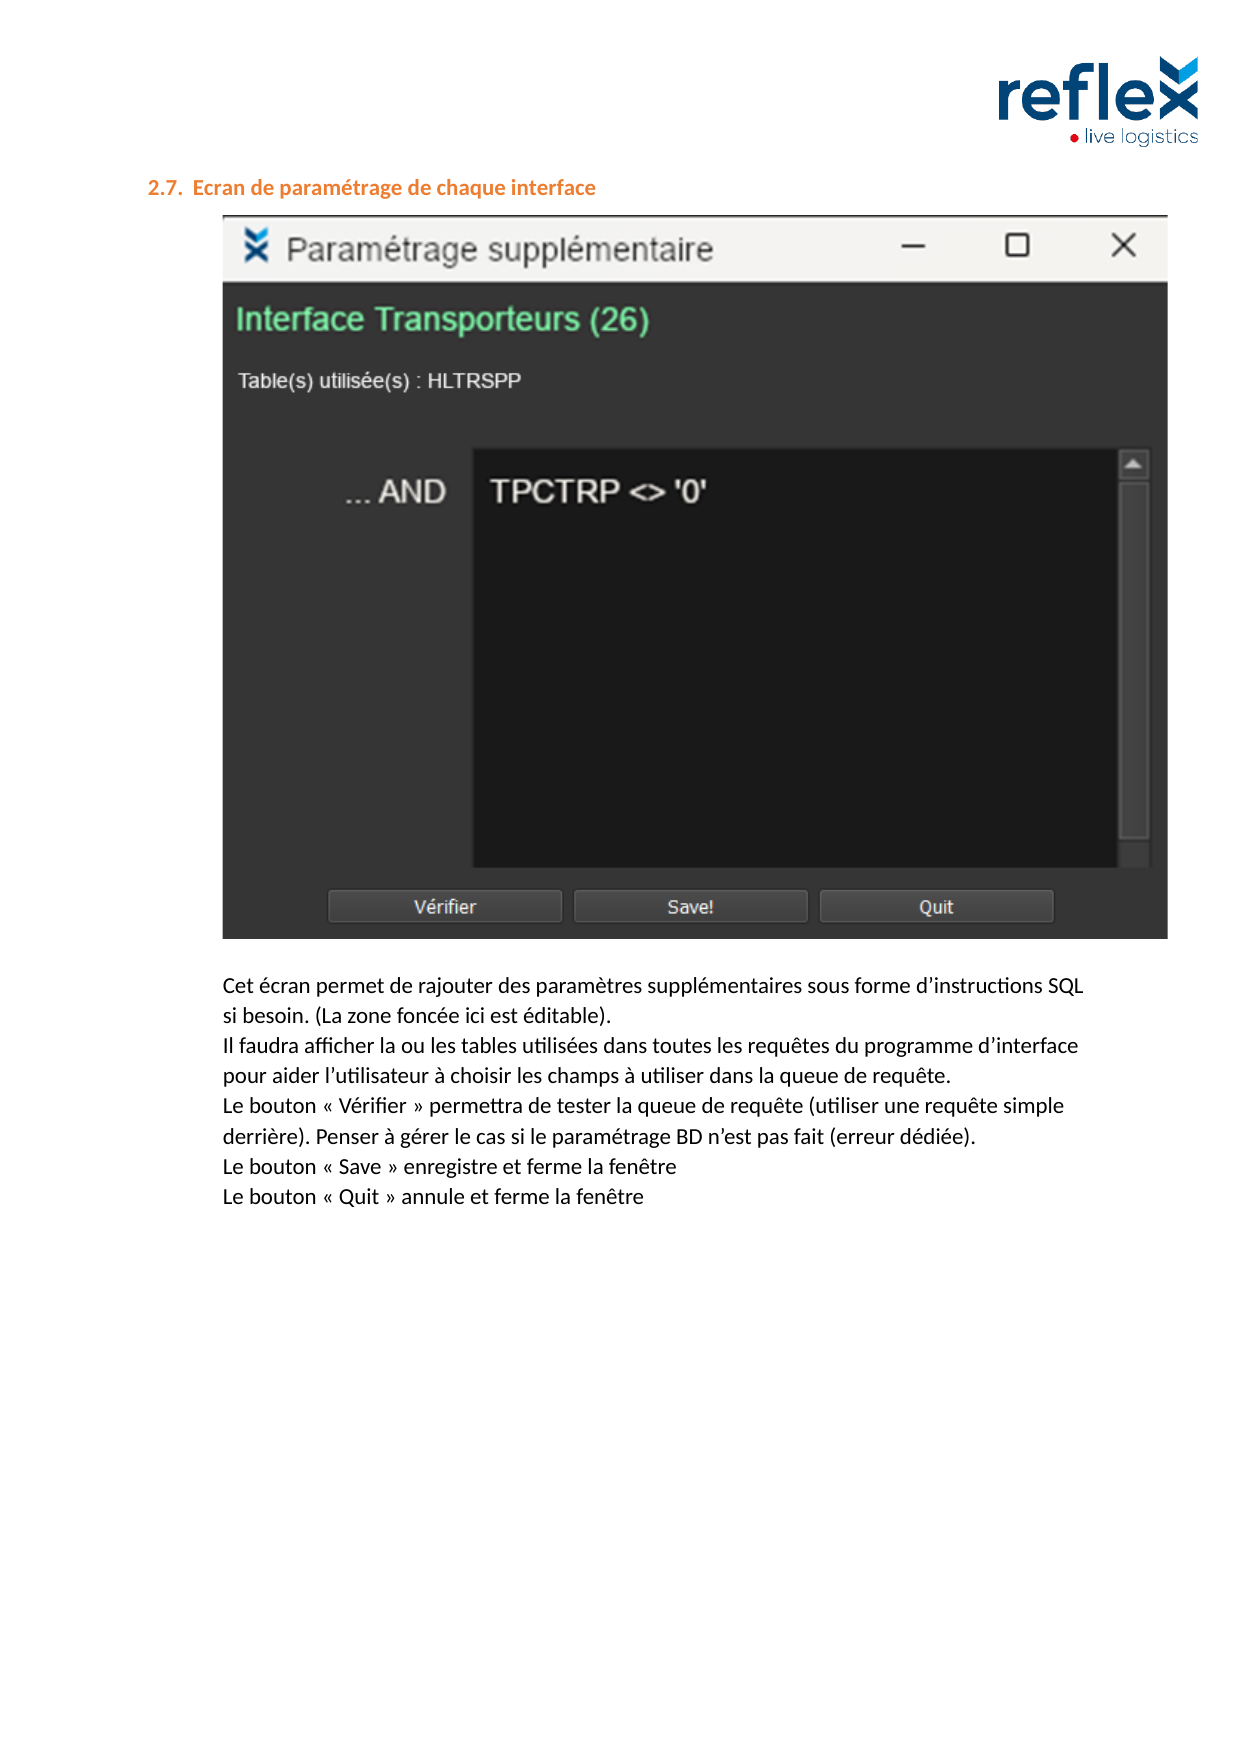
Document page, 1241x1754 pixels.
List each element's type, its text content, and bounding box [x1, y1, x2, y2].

list Le bouton « Quit » annule et ferme la fenêtre [223, 1182, 1093, 1210]
list Le bouton « Save » enregistre et ferme la fenêtre [223, 1152, 1093, 1180]
picture [999, 56, 1198, 147]
subtitle Ecran de paramétrage de chaque interface [148, 173, 1093, 201]
list Cet écran permet de rajouter des paramètres supplémentaires sous forme d’instructions SQL si besoin. (La zone foncée ici est éditable). Il faudra afficher la ou les tables utilisées dans toutes les requêtes du programme d’interface pour aider l’utilisateur à choisir les champs à utiliser dans la queue de requête. Le bouton « Vérifier » permettra de tester la queue de requête (utiliser une requête simple derrière). Penser à gérer le cas si le paramétrage BD n’est pas fait (erreur dédiée). [223, 971, 1093, 1150]
picture [222, 215, 1168, 939]
